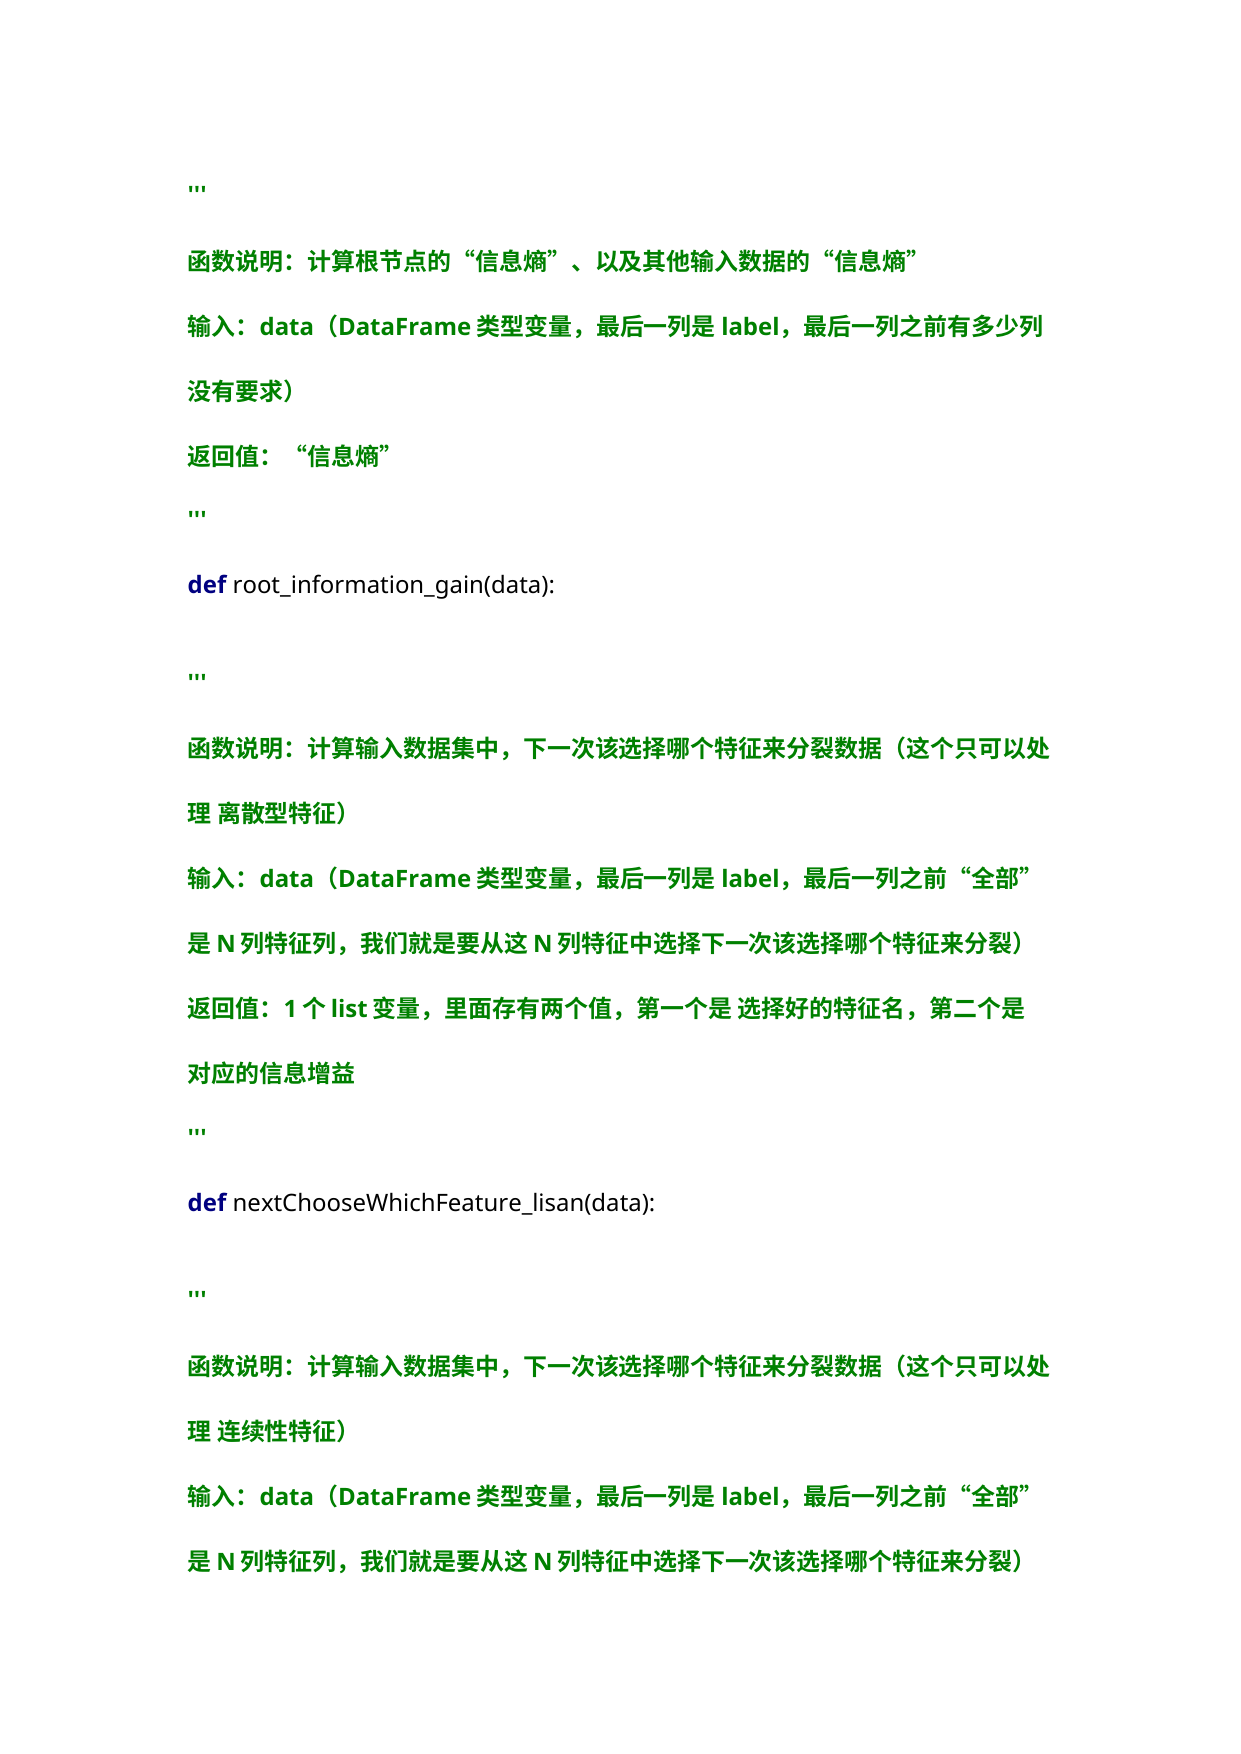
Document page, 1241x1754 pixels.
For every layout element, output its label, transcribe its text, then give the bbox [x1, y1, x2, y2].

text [187, 1267, 1053, 1592]
text ''' 函数说明：计算根节点的“信息熵”、以及其他输入数据的“信息熵” 输入：data（DataFrame类型变量，最后一列是 label，最后一列之前有多少列没有要求） 返回值：“信息熵” ''' def root_information_gain(data): [187, 162, 1053, 617]
text ''' 函数说明：计算输入数据集中，下一次该选择哪个特征来分裂数据（这个只可以处理 离散型特征） 输入：data（DataFrame类型变量，最后一列是 label，最后一列之前“全部”是N列特征列，我们就是要从这N列特征中选择下一次该选择哪个特征来分裂） 返回值：1个list变量，里面存有两个值，第一个是 选择好的特征名，第二个是 对应的信息增益 ''' def nextChooseWhichFeature_lisan(data): [187, 649, 1053, 1234]
